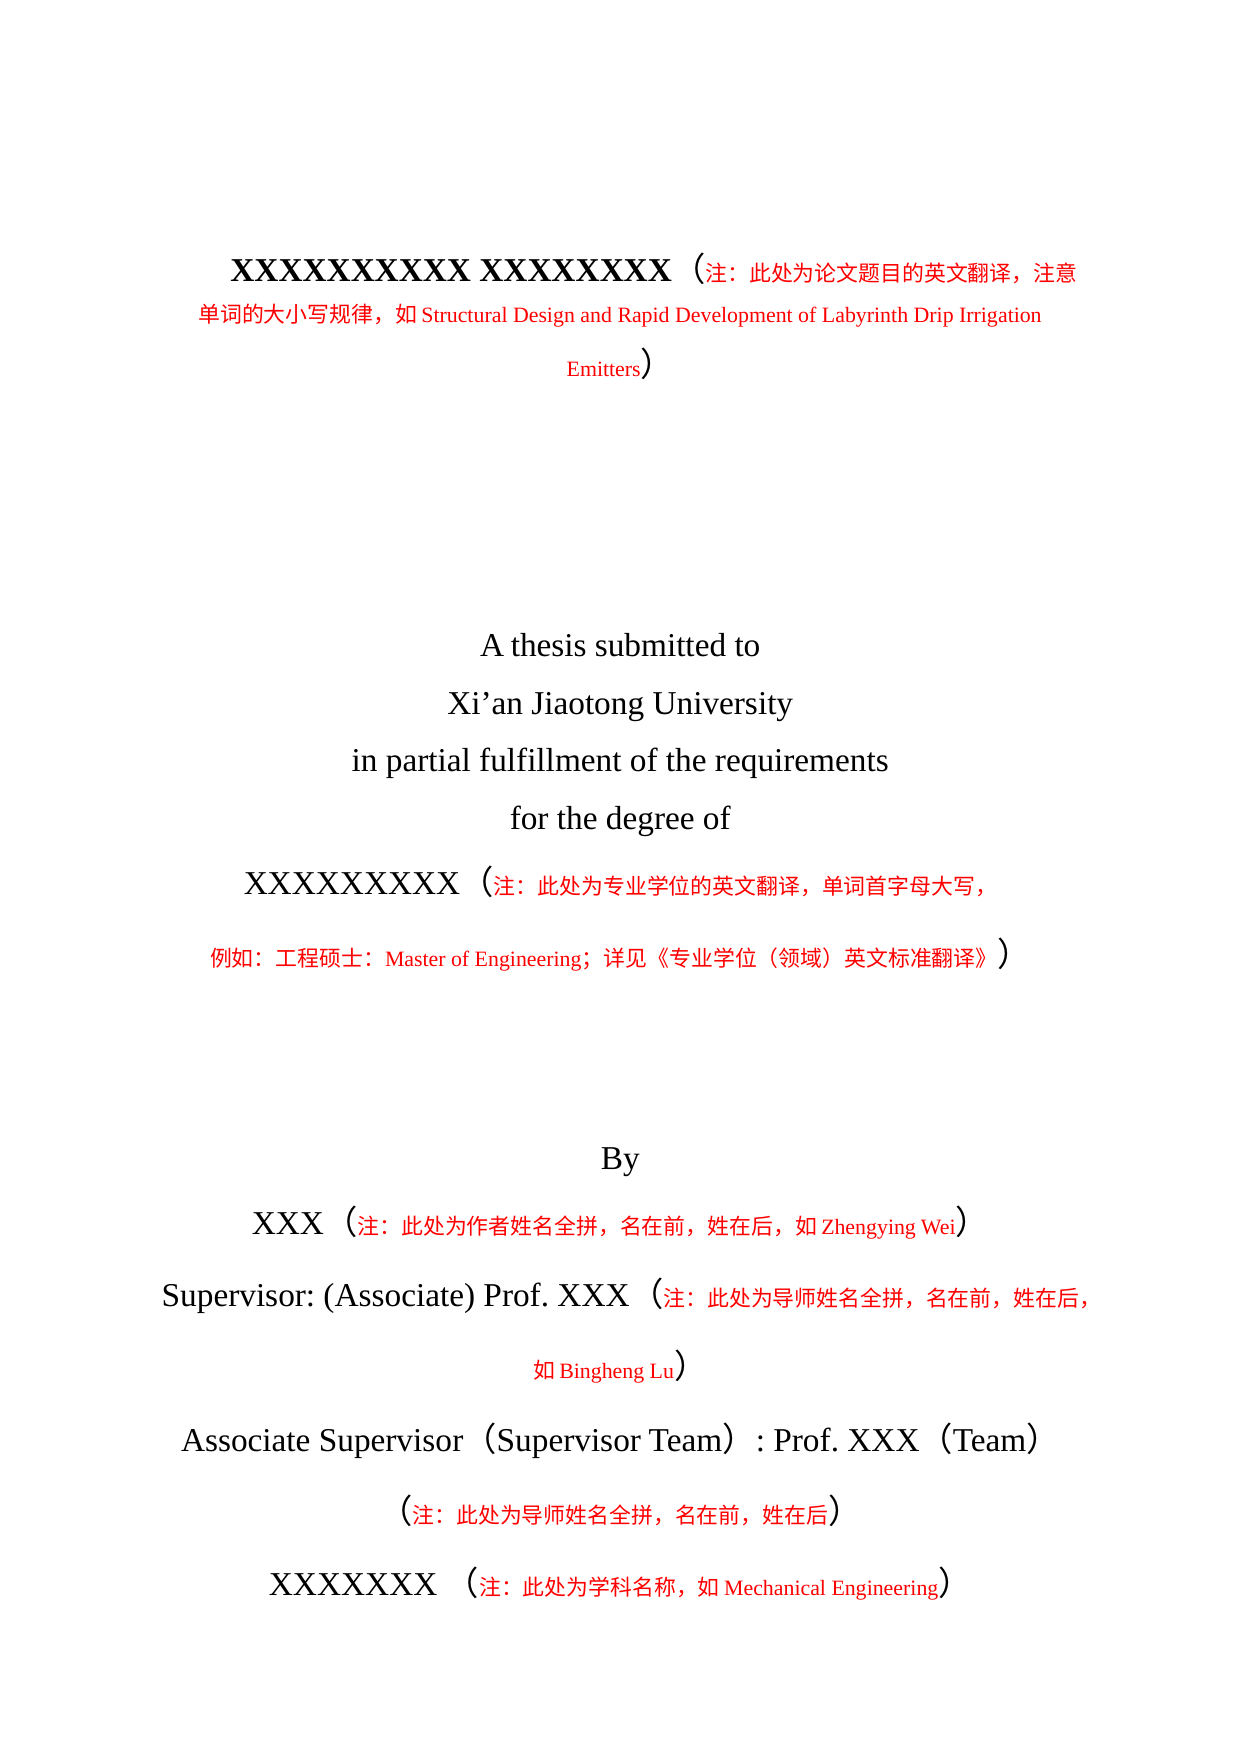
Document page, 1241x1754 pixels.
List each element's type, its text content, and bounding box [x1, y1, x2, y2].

text Xi’an Jiaotong University [153, 683, 1087, 721]
text in partial fulfillment of the requirements [153, 741, 1087, 779]
text By [153, 1138, 1087, 1176]
text Associate Supervisor（Supervisor Team）: Prof. XXX（Team）（注：此处为导师姓名全拼，名在前，姓在后） [153, 1412, 1087, 1533]
text for the degree of [153, 798, 1087, 836]
text Supervisor: (Associate) Prof. XXX（注：此处为导师姓名全拼，名在前，姓在后，如Bingheng Lu） [153, 1268, 1087, 1388]
text 例如：工程硕士：Master of Engineering；详见《专业学位（领域）英文标准翻译》） [153, 928, 1087, 976]
text XXX（注：此处为作者姓名全拼，名在前，姓在后，如Zhengying Wei） [153, 1195, 1087, 1244]
text XXXXXXX （注：此处为学科名称，如Mechanical Engineering） [153, 1557, 1087, 1605]
text A thesis submitted to [153, 626, 1087, 664]
text XXXXXXXXXX XXXXXXXX（注：此处为论文题目的英文翻译，注意单词的大小写规律，如Structural Design and Rapid Development of Labyrinth Drip Irrigation Emitters） [153, 242, 1087, 386]
text XXXXXXXXX（注：此处为专业学位的英文翻译，单词首字母大写， [153, 856, 1087, 904]
